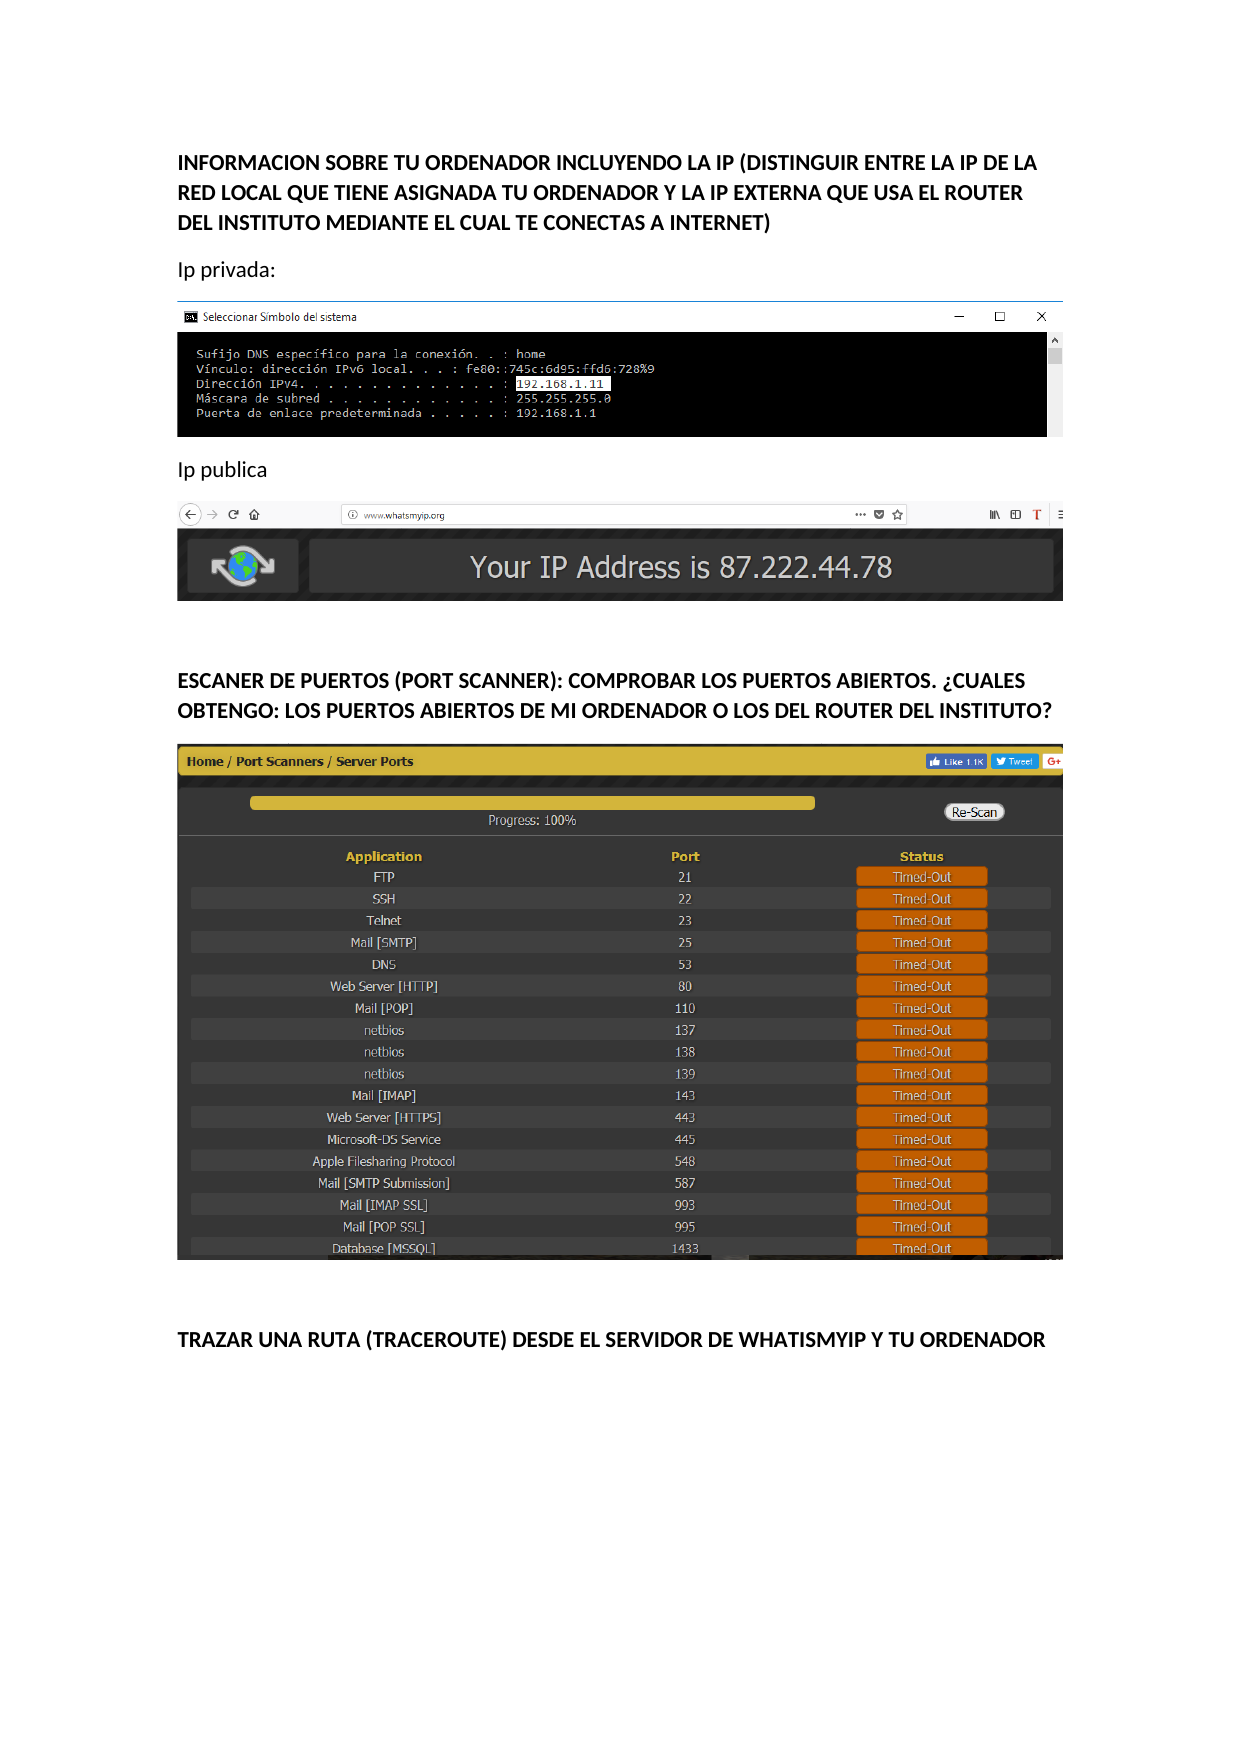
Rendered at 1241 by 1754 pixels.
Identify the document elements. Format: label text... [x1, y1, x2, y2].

picture [177, 743, 1063, 1260]
text INFORMACION SOBRE TU ORDENADOR INCLUYENDO LA IP (DISTINGUIR ENTRE LA IP DE LA RED LOCAL QUE TIENE ASIGNADA TU ORDENADOR Y LA IP EXTERNA QUE USA EL ROUTER DEL INSTITUTO MEDIANTE EL CUAL TE CONECTAS A INTERNET) [177, 148, 1063, 236]
picture [177, 301, 1063, 437]
text Ip privada: [177, 255, 1063, 283]
text TRAZAR UNA RUTA (TRACEROUTE) DESDE EL SERVIDOR DE WHATISMYIP Y TU ORDENADOR [177, 1325, 1063, 1353]
text Ip publica [177, 455, 1063, 483]
picture [177, 501, 1063, 601]
text ESCANER DE PUERTOS (PORT SCANNER): COMPROBAR LOS PUERTOS ABIERTOS. ¿CUALES OBTENGO: LOS PUERTOS ABIERTOS DE MI ORDENADOR O LOS DEL ROUTER DEL INSTITUTO? [177, 666, 1063, 724]
